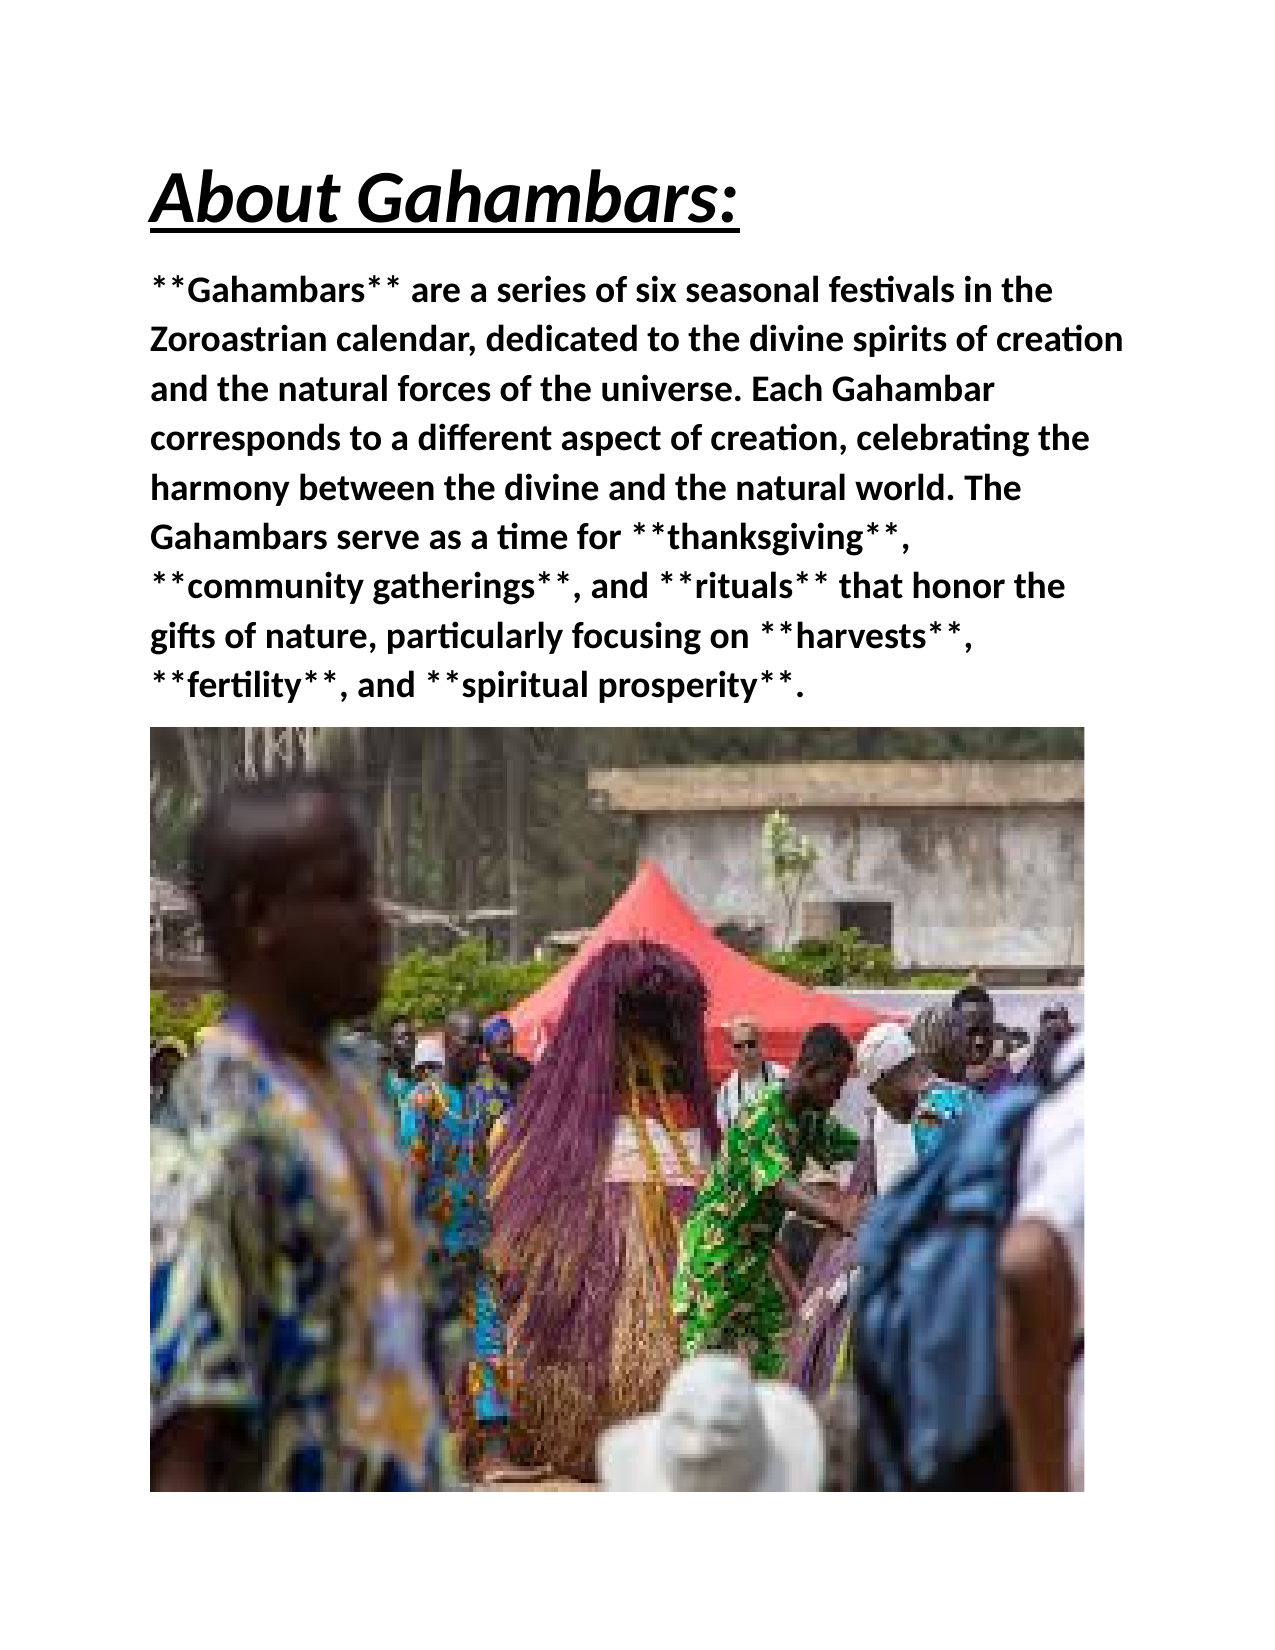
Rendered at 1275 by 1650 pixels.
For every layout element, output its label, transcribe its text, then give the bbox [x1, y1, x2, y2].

text About Gahambars: [150, 150, 1125, 242]
text **Gahambars** are a series of six seasonal festivals in the Zoroastrian calendar, dedicated to the divine spirits of creation and the natural forces of the universe. Each Gahambar corresponds to a different aspect of creation, celebrating the harmony between the divine and the natural world. The Gahambars serve as a time for **thanksgiving**, **community gatherings**, and **rituals** that honor the gifts of nature, particularly focusing on **harvests**, **fertility**, and **spiritual prosperity**. [150, 266, 1125, 707]
picture [150, 727, 1085, 1492]
